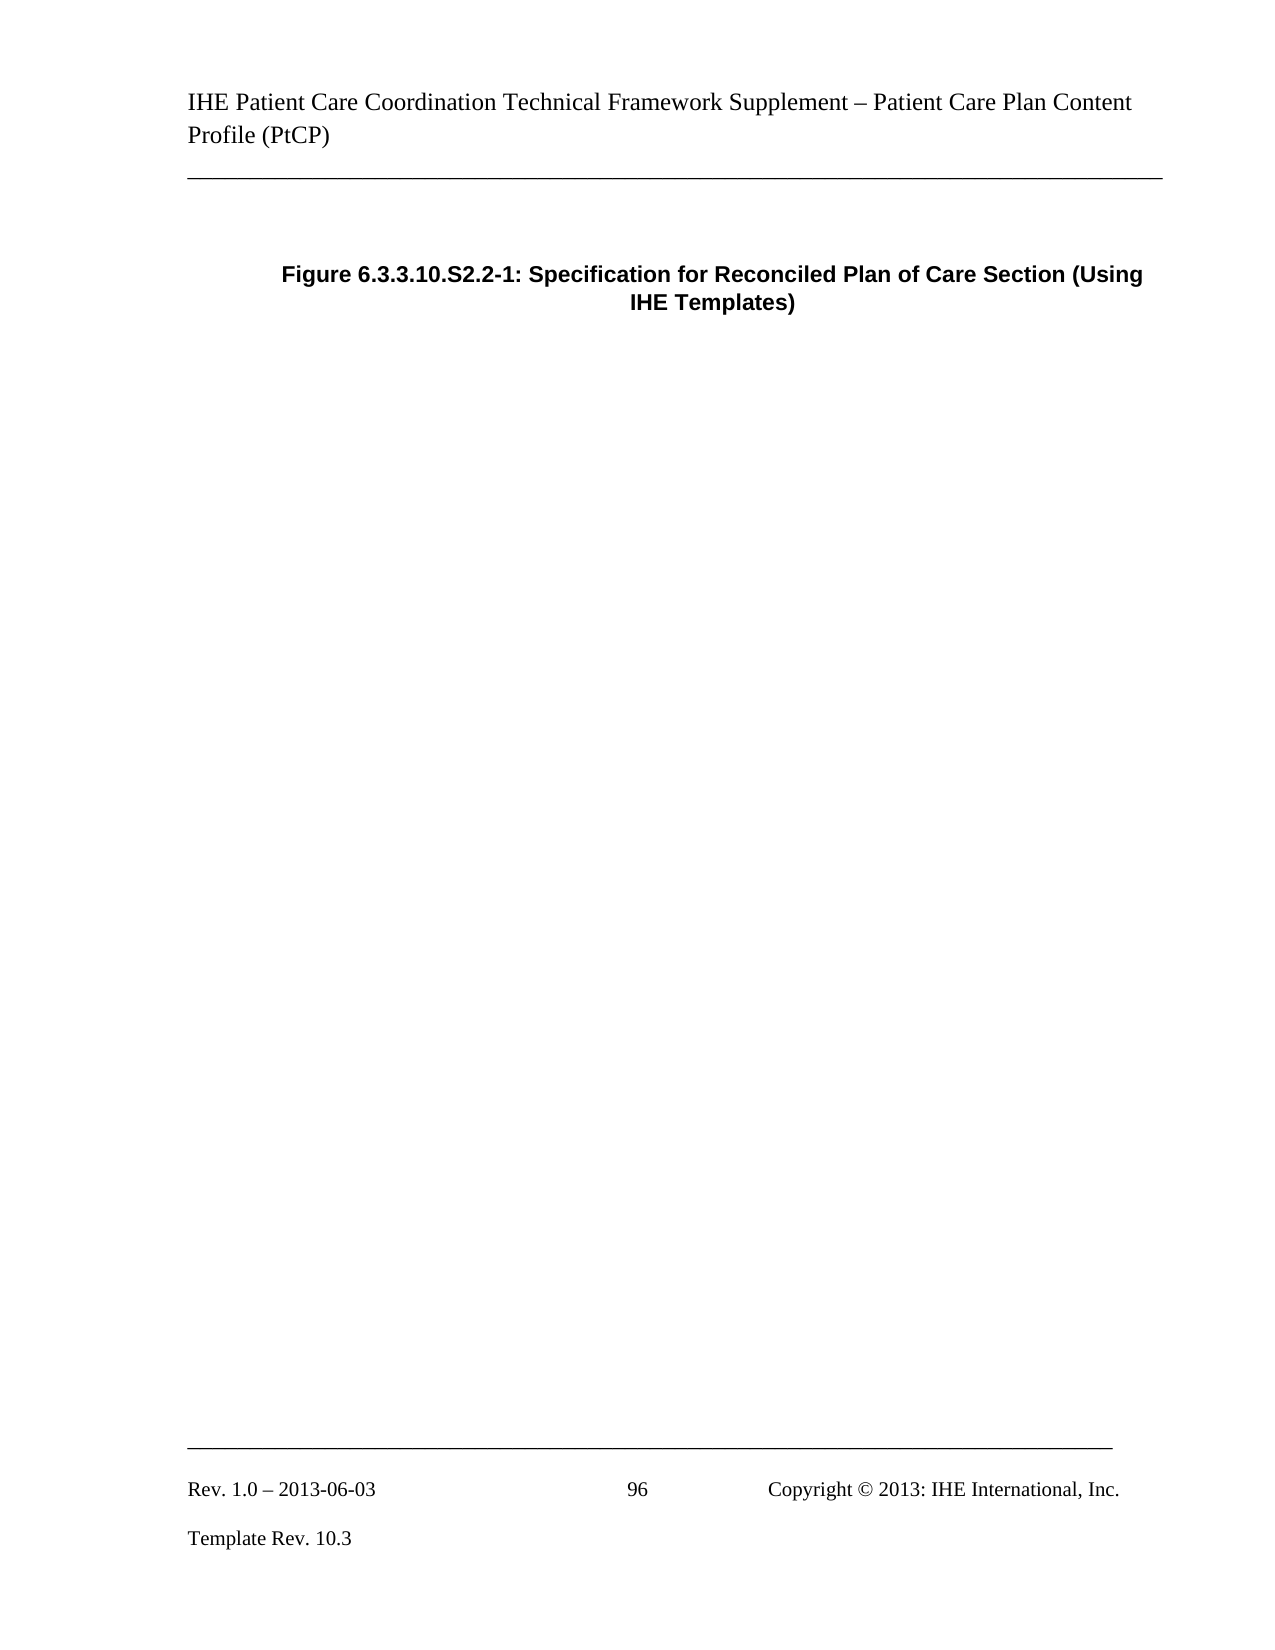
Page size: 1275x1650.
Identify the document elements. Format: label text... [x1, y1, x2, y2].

title Figure 6.3.3.10.S2.2-1: Specification for Reconciled Plan of Care Section (Using IHE Templates) [262, 261, 1162, 315]
